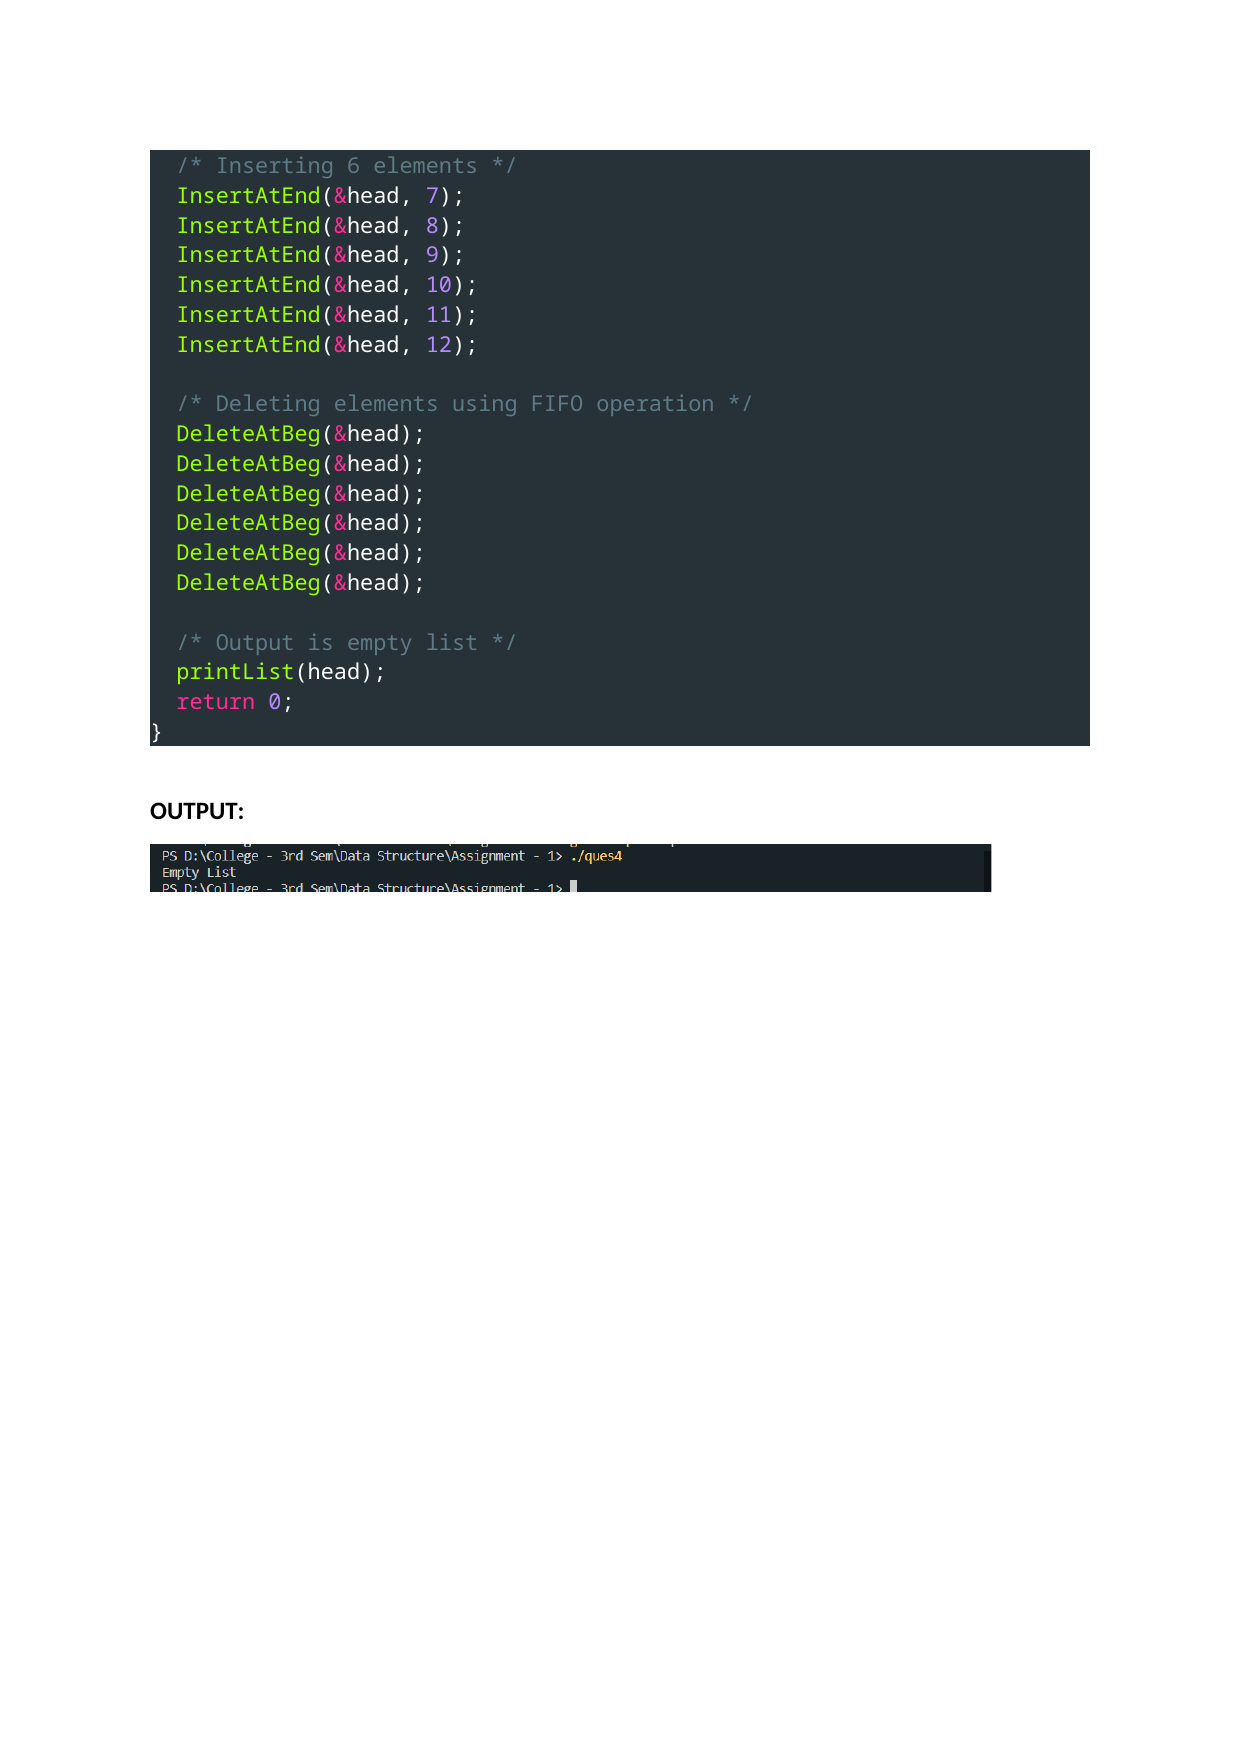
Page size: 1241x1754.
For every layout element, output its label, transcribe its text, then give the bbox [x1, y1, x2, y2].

text DeleteAtBeg(&head); [150, 507, 1090, 537]
picture [150, 844, 992, 892]
text InsertAtEnd(&head, 10); [150, 269, 1090, 299]
text InsertAtEnd(&head, 7); [150, 180, 1090, 209]
text DeleteAtBeg(&head); [150, 448, 1090, 478]
text OUTPUT: [150, 795, 1090, 826]
text DeleteAtBeg(&head); [150, 537, 1090, 567]
text InsertAtEnd(&head, 8); [150, 209, 1090, 239]
text InsertAtEnd(&head, 11); [150, 299, 1090, 329]
text printList(head); [150, 656, 1090, 686]
text /* Deleting elements using FIFO operation */ [150, 388, 1090, 418]
text DeleteAtBeg(&head); [150, 567, 1090, 597]
text DeleteAtBeg(&head); [150, 418, 1090, 448]
text /* Output is empty list */ [150, 626, 1090, 656]
text DeleteAtBeg(&head); [150, 478, 1090, 507]
text /* Inserting 6 elements */ [150, 150, 1090, 180]
text InsertAtEnd(&head, 9); [150, 239, 1090, 269]
text InsertAtEnd(&head, 12); [150, 329, 1090, 358]
text } [150, 716, 1090, 746]
text return 0; [150, 686, 1090, 716]
